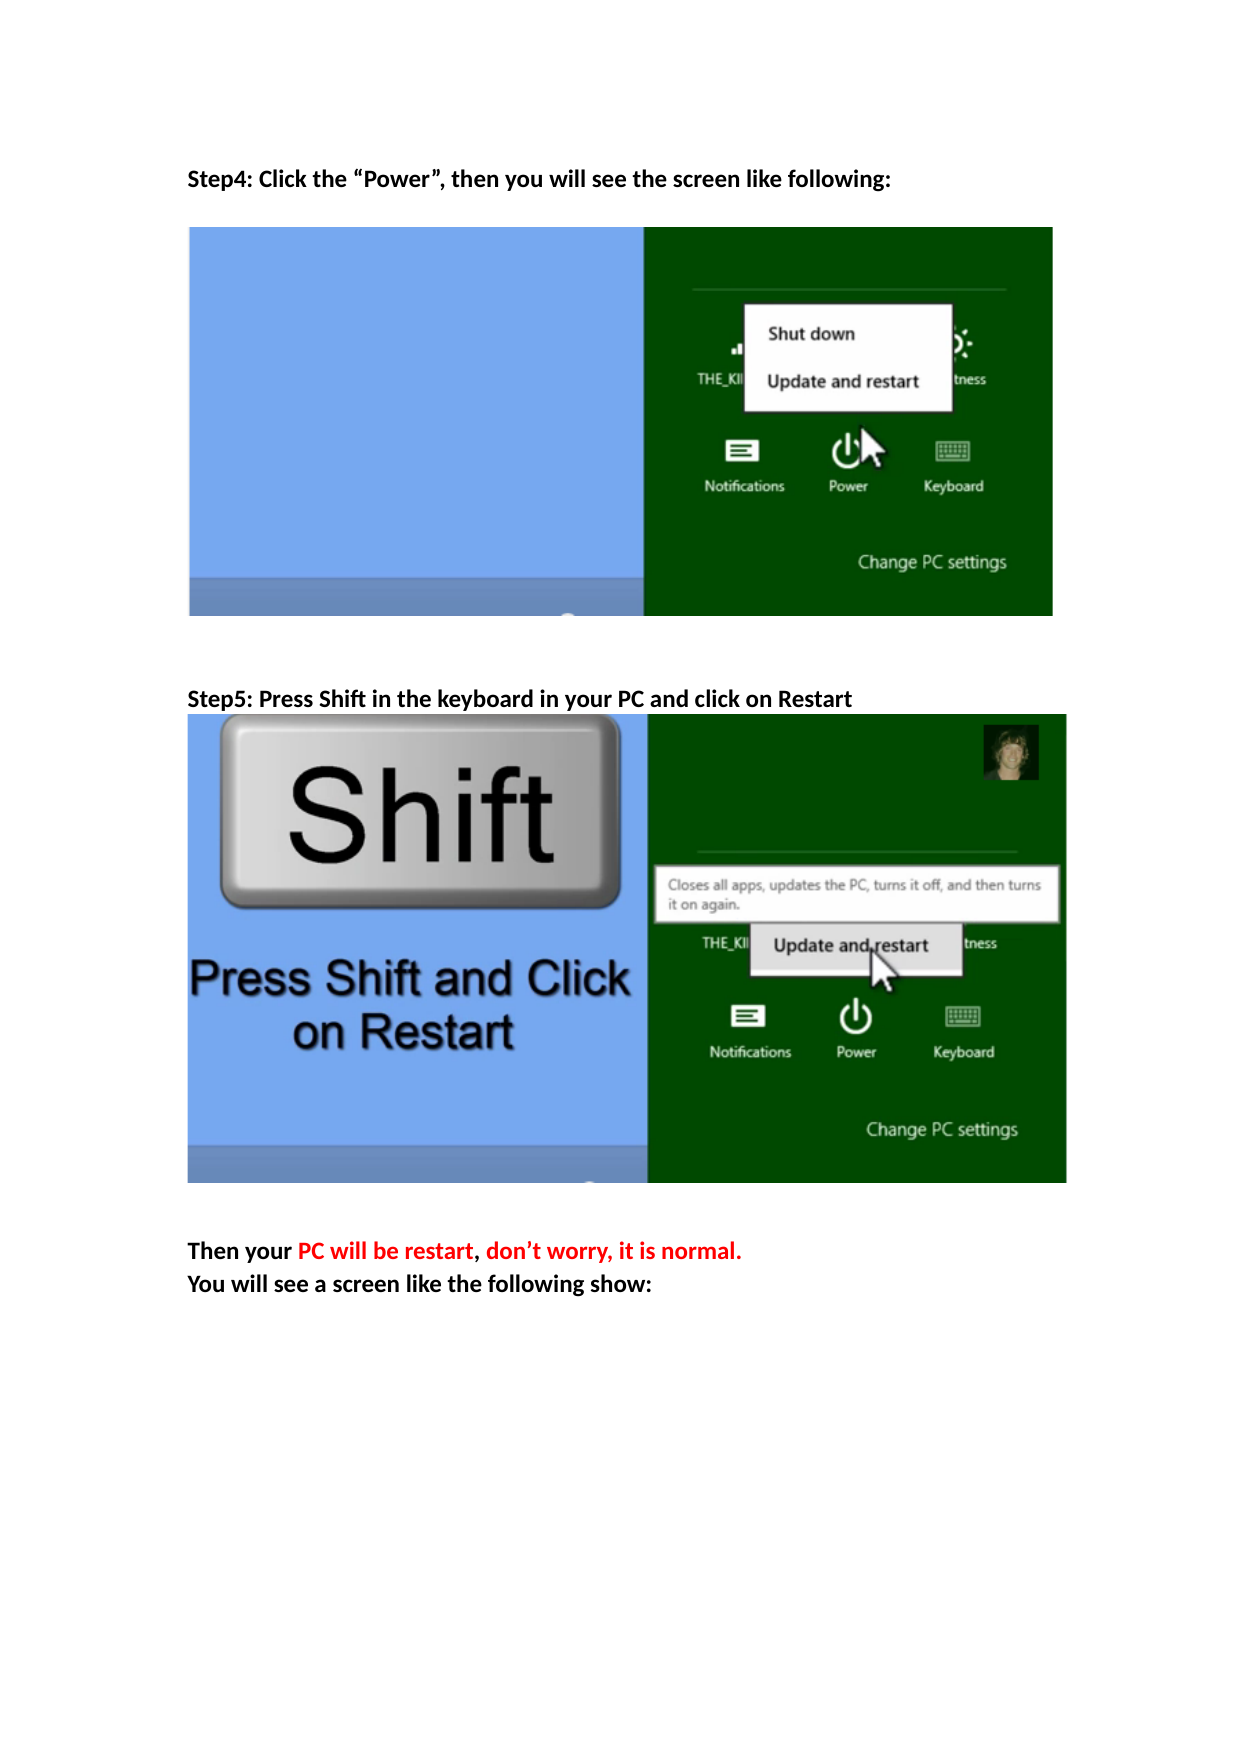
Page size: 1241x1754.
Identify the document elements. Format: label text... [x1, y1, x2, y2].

text You will see a screen like the following show: [187, 1267, 1053, 1299]
text Step5: Press Shift in the keyboard in your PC and click on Restart [187, 682, 1053, 714]
text Step4: Click the “Power”, then you will see the screen like following: [187, 162, 1053, 194]
text Then your PC will be restart, don’t worry, it is normal. [187, 1234, 1053, 1267]
picture [187, 714, 1068, 1183]
picture [187, 227, 1053, 616]
